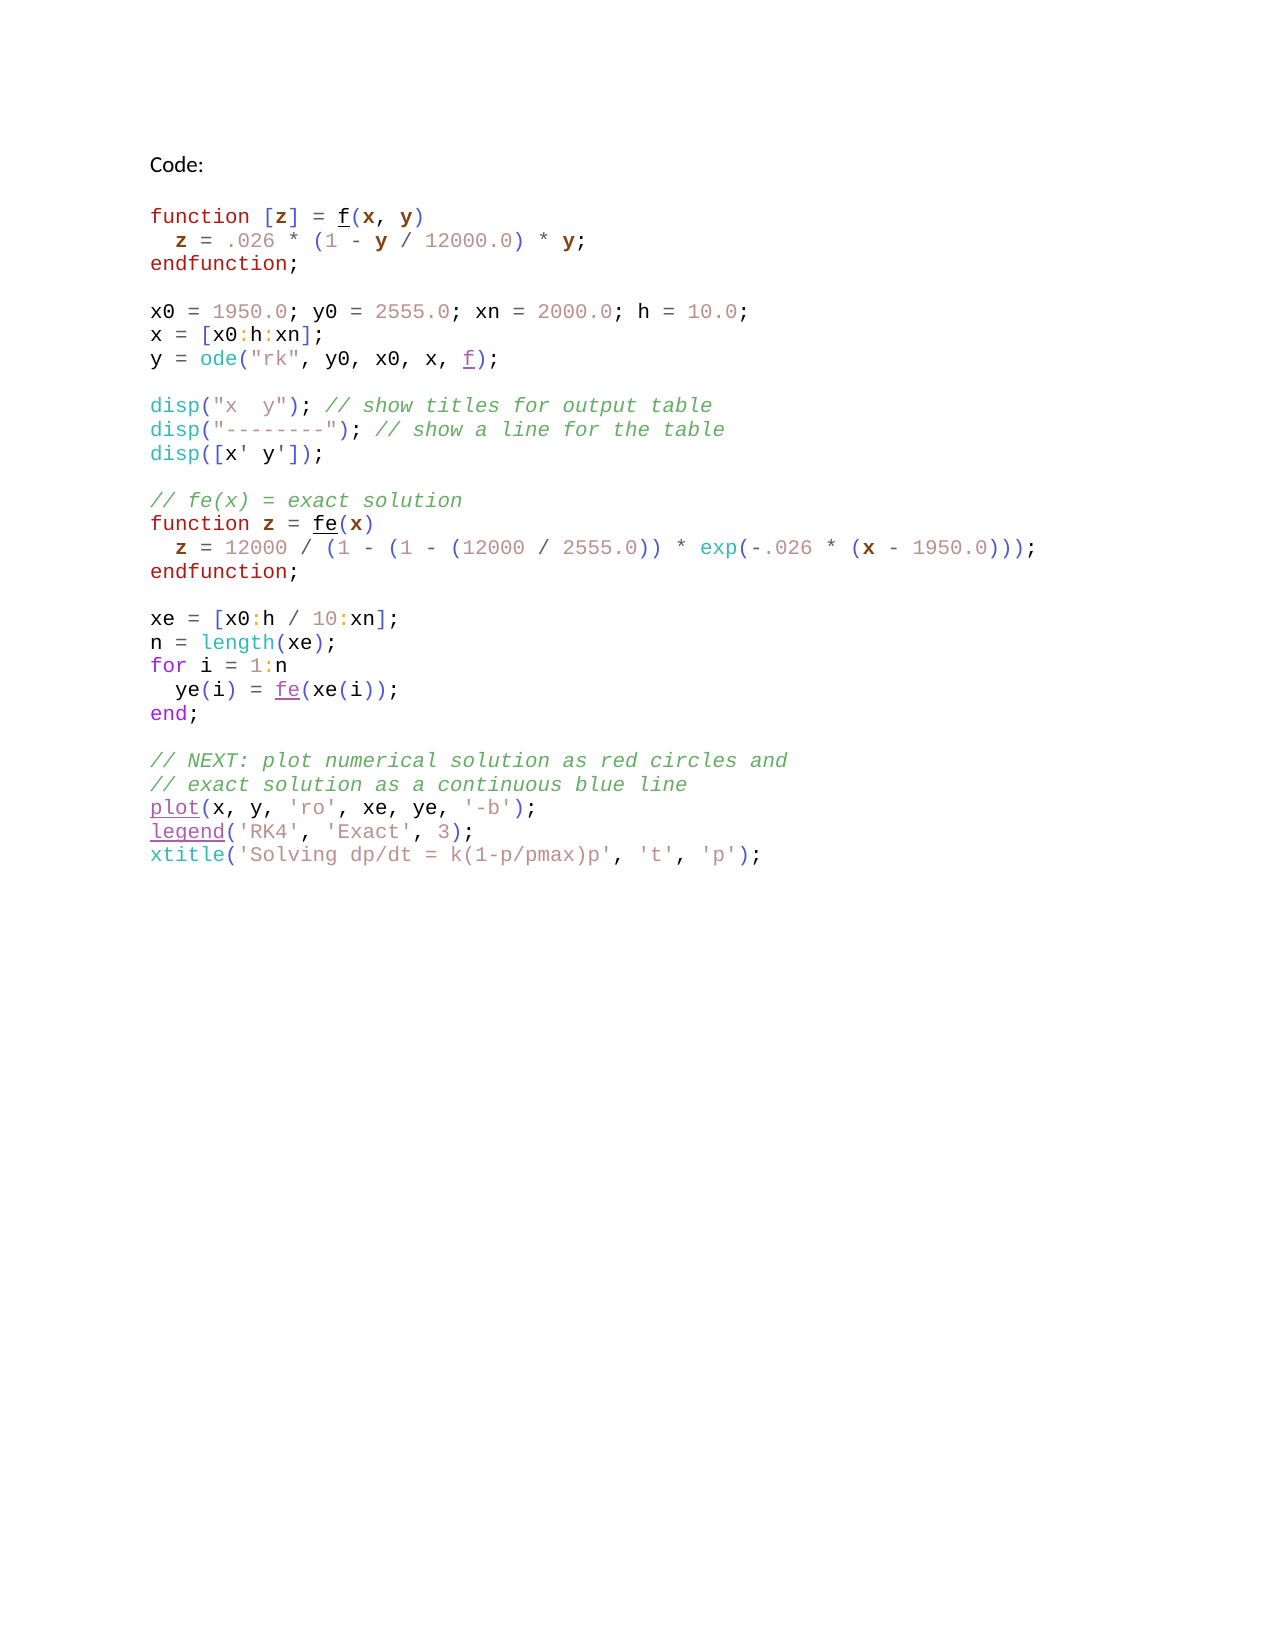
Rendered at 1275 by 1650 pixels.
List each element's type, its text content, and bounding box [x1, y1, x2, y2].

text z = .026 * (1 - y / 12000.0) * y; [150, 230, 1125, 253]
text endfunction; [150, 561, 1125, 584]
text disp([x' y']); [150, 442, 1125, 466]
text // fe(x) = exact solution [150, 490, 1125, 513]
text disp("x y"); // show titles for output table [150, 395, 1125, 419]
text disp("--------"); // show a line for the table [150, 419, 1125, 442]
text x = [x0:h:xn]; [150, 324, 1125, 348]
text for i = 1:n [150, 655, 1125, 679]
text ye(i) = fe(xe(i)); [150, 679, 1125, 703]
text end; [150, 703, 1125, 726]
text function z = fe(x) [150, 513, 1125, 537]
text endfunction; [150, 253, 1125, 277]
text function [z] = f(x, y) [150, 206, 1125, 230]
text z = 12000 / (1 - (1 - (12000 / 2555.0)) * exp(-.026 * (x - 1950.0))); [150, 537, 1125, 561]
text x0 = 1950.0; y0 = 2555.0; xn = 2000.0; h = 10.0; [150, 301, 1125, 324]
text n = length(xe); [150, 632, 1125, 655]
text // NEXT: plot numerical solution as red circles and [150, 750, 1125, 773]
text xe = [x0:h / 10:xn]; [150, 608, 1125, 632]
text // exact solution as a continuous blue line [150, 773, 1125, 797]
text y = ode("rk", y0, x0, x, f); [150, 348, 1125, 372]
text Code: [150, 150, 1125, 178]
text plot(x, y, 'ro', xe, ye, '-b'); [150, 797, 1125, 821]
text xtitle('Solving dp/dt = k(1-p/pmax)p', 't', 'p'); [150, 844, 1125, 868]
text legend('RK4', 'Exact', 3); [150, 821, 1125, 844]
